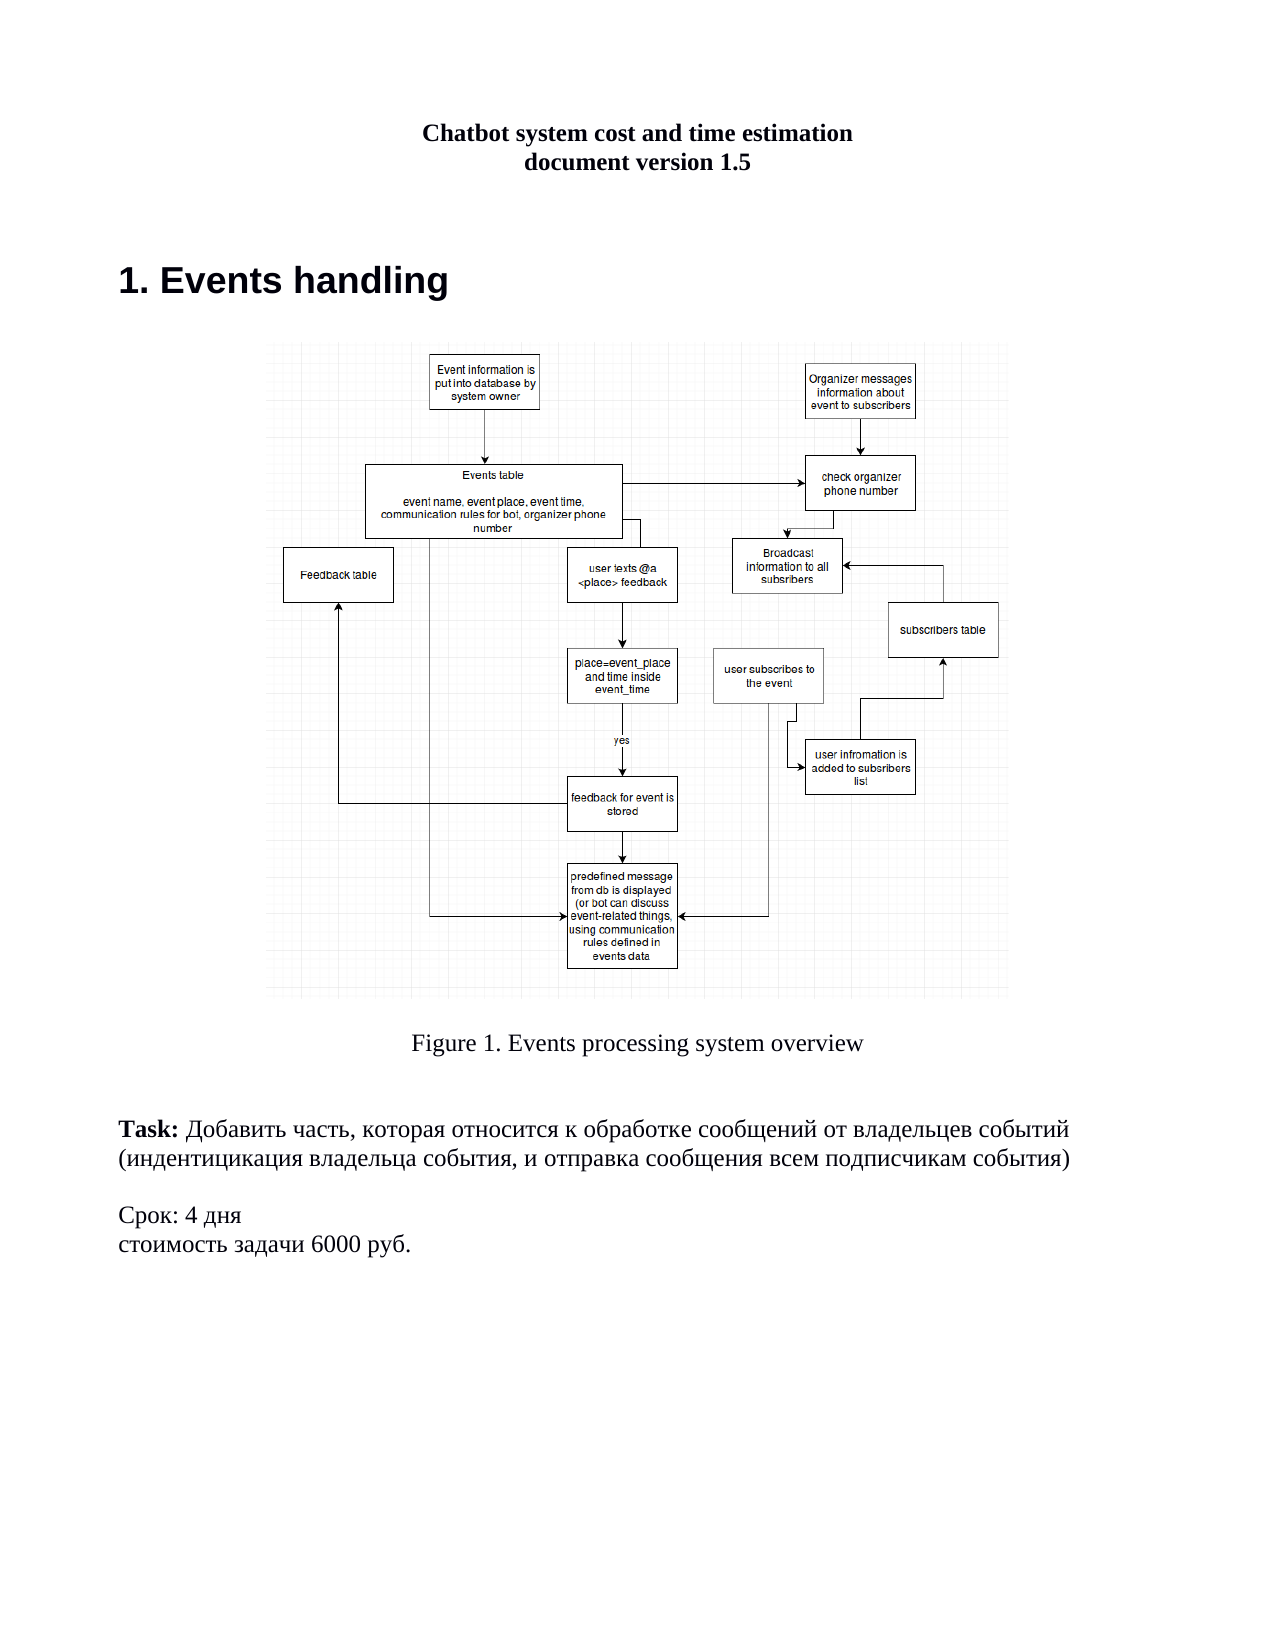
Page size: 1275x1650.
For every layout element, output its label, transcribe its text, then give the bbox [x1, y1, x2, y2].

text Figure 1. Events processing system overview [118, 1028, 1157, 1057]
picture [266, 342, 1009, 999]
text Task: Добавить часть, которая относится к обработке сообщений от владельцев событий (индентицикация владельца события, и отправка сообщения всем подписчикам события) [118, 1114, 1157, 1172]
list 1. Events handling [118, 258, 1157, 301]
text document version 1.5 [118, 147, 1157, 176]
text стоимость задачи 6000 руб. [118, 1229, 1157, 1258]
text Срок: 4 дня [118, 1200, 1157, 1229]
text Chatbot system cost and time estimation [118, 118, 1157, 147]
